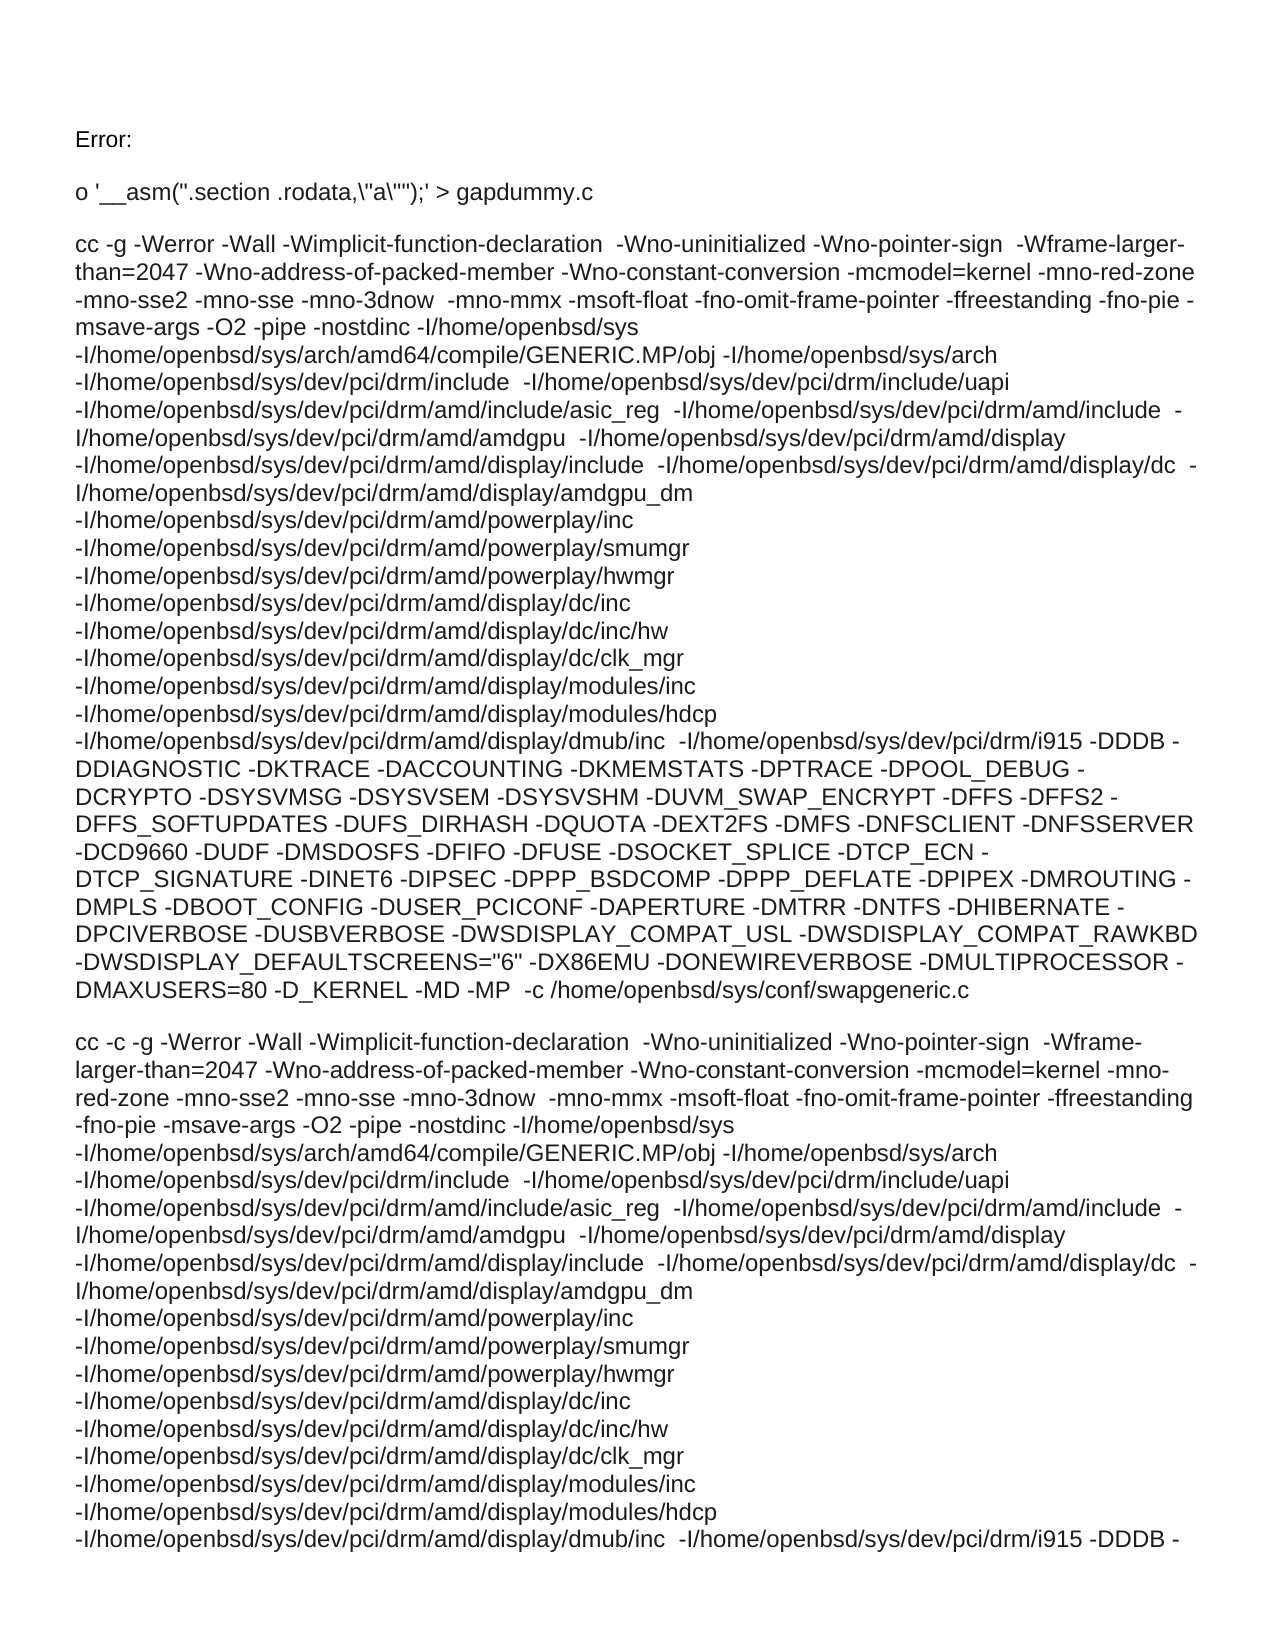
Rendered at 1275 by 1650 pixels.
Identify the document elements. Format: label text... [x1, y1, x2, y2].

text Error: [75, 126, 1200, 153]
text o '__asm(".section .rodata,\"a\"");' > gapdummy.c [75, 178, 1200, 205]
text cc -g -Werror -Wall -Wimplicit-function-declaration -Wno-uninitialized -Wno-pointer-sign -Wframe-larger-than=2047 -Wno-address-of-packed-member -Wno-constant-conversion -mcmodel=kernel -mno-red-zone -mno-sse2 -mno-sse -mno-3dnow -mno-mmx -msoft-float -fno-omit-frame-pointer -ffreestanding -fno-pie -msave-args -O2 -pipe -nostdinc -I/home/openbsd/sys -I/home/openbsd/sys/arch/amd64/compile/GENERIC.MP/obj -I/home/openbsd/sys/arch -I/home/openbsd/sys/dev/pci/drm/include -I/home/openbsd/sys/dev/pci/drm/include/uapi -I/home/openbsd/sys/dev/pci/drm/amd/include/asic_reg -I/home/openbsd/sys/dev/pci/drm/amd/include -I/home/openbsd/sys/dev/pci/drm/amd/amdgpu -I/home/openbsd/sys/dev/pci/drm/amd/display -I/home/openbsd/sys/dev/pci/drm/amd/display/include -I/home/openbsd/sys/dev/pci/drm/amd/display/dc -I/home/openbsd/sys/dev/pci/drm/amd/display/amdgpu_dm -I/home/openbsd/sys/dev/pci/drm/amd/powerplay/inc -I/home/openbsd/sys/dev/pci/drm/amd/powerplay/smumgr -I/home/openbsd/sys/dev/pci/drm/amd/powerplay/hwmgr -I/home/openbsd/sys/dev/pci/drm/amd/display/dc/inc -I/home/openbsd/sys/dev/pci/drm/amd/display/dc/inc/hw -I/home/openbsd/sys/dev/pci/drm/amd/display/dc/clk_mgr -I/home/openbsd/sys/dev/pci/drm/amd/display/modules/inc -I/home/openbsd/sys/dev/pci/drm/amd/display/modules/hdcp -I/home/openbsd/sys/dev/pci/drm/amd/display/dmub/inc -I/home/openbsd/sys/dev/pci/drm/i915 -DDDB -DDIAGNOSTIC -DKTRACE -DACCOUNTING -DKMEMSTATS -DPTRACE -DPOOL_DEBUG -DCRYPTO -DSYSVMSG -DSYSVSEM -DSYSVSHM -DUVM_SWAP_ENCRYPT -DFFS -DFFS2 -DFFS_SOFTUPDATES -DUFS_DIRHASH -DQUOTA -DEXT2FS -DMFS -DNFSCLIENT -DNFSSERVER -DCD9660 -DUDF -DMSDOSFS -DFIFO -DFUSE -DSOCKET_SPLICE -DTCP_ECN -DTCP_SIGNATURE -DINET6 -DIPSEC -DPPP_BSDCOMP -DPPP_DEFLATE -DPIPEX -DMROUTING -DMPLS -DBOOT_CONFIG -DUSER_PCICONF -DAPERTURE -DMTRR -DNTFS -DHIBERNATE -DPCIVERBOSE -DUSBVERBOSE -DWSDISPLAY_COMPAT_USL -DWSDISPLAY_COMPAT_RAWKBD -DWSDISPLAY_DEFAULTSCREENS="6" -DX86EMU -DONEWIREVERBOSE -DMULTIPROCESSOR -DMAXUSERS=80 -D_KERNEL -MD -MP -c /home/openbsd/sys/conf/swapgeneric.c [75, 230, 1200, 1003]
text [75, 1028, 1200, 1553]
